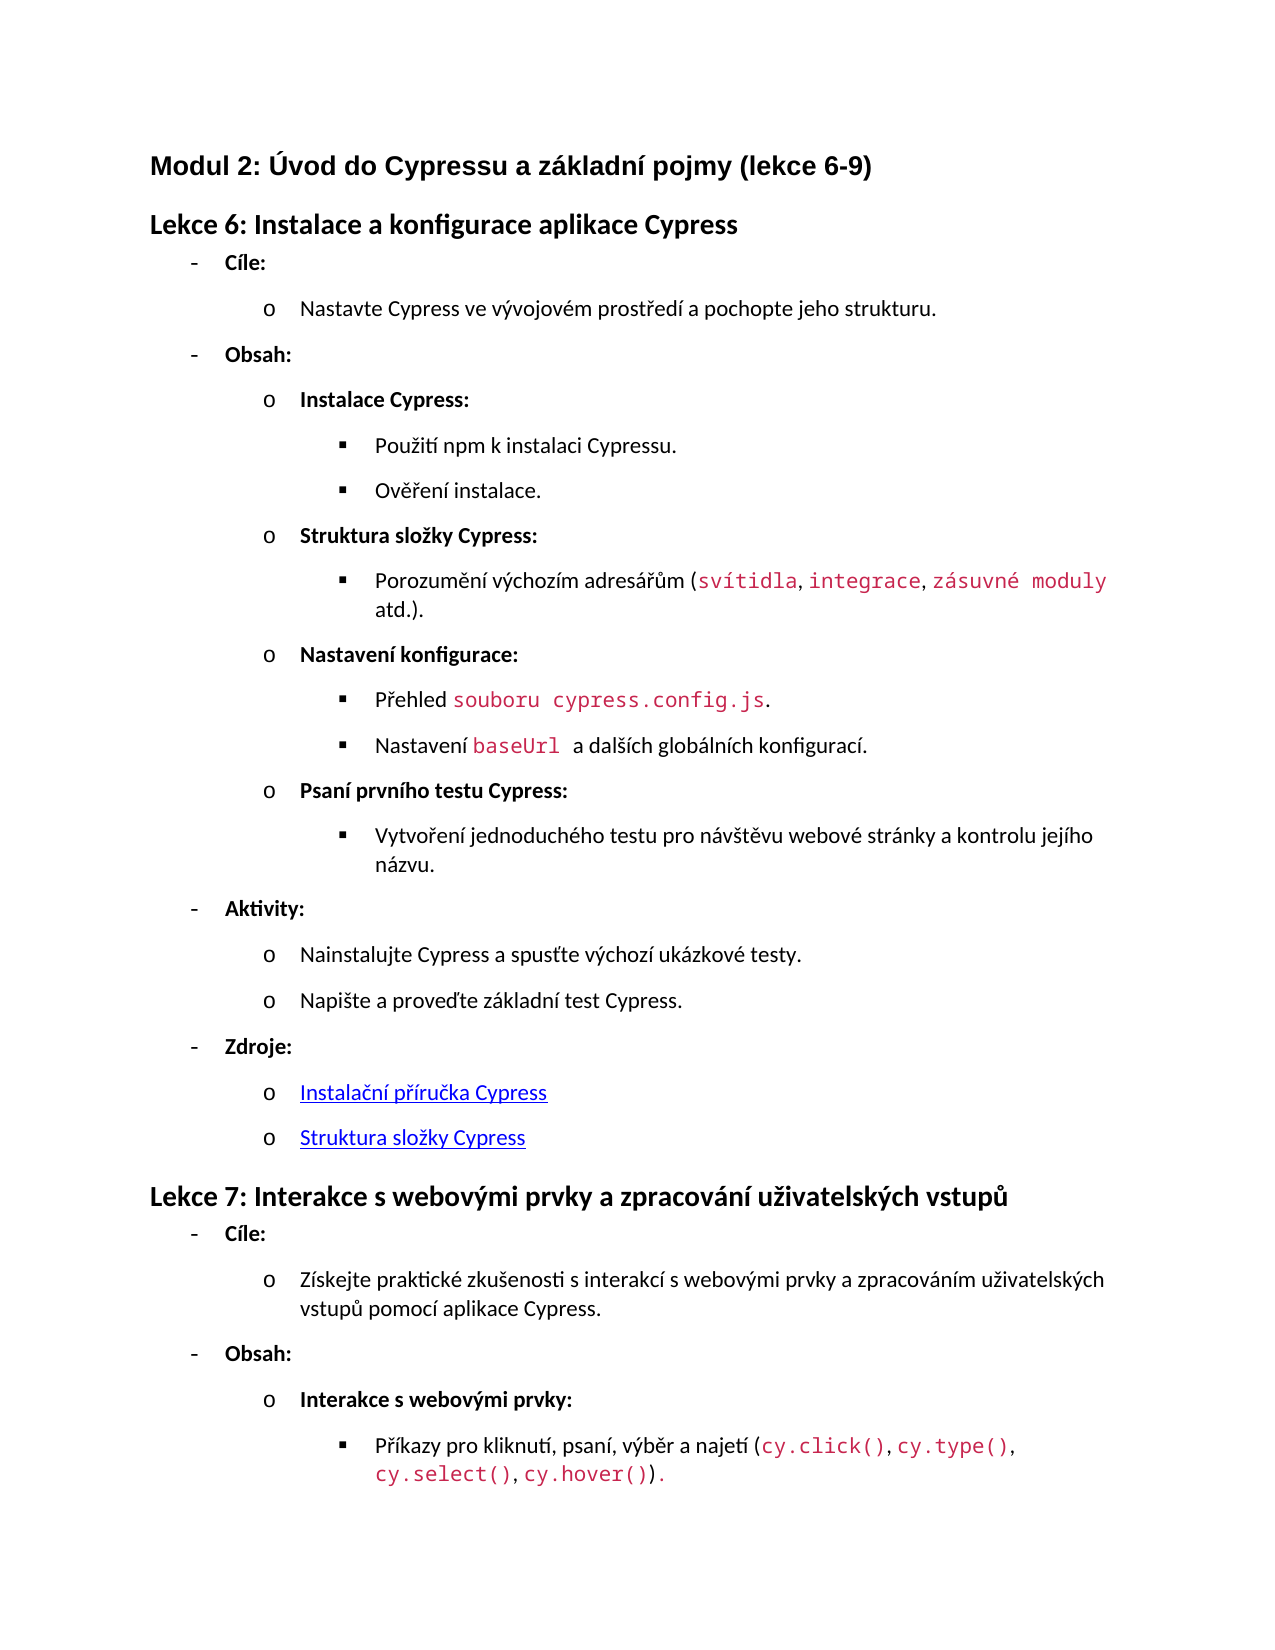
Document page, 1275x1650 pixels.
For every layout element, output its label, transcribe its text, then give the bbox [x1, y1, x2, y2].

list Příkazy pro kliknutí, psaní, výběr a najetí (cy.click(), cy.type(), cy.select(), cy.hover()). [337, 1431, 1125, 1488]
list Instalace Cypress: [262, 386, 1125, 415]
list Psaní prvního testu Cypress: [262, 776, 1125, 805]
list Aktivity: [187, 894, 1125, 923]
subtitle Lekce 6: Instalace a konfigurace aplikace Cypress [150, 206, 1125, 242]
list Vytvoření jednoduchého testu pro návštěvu webové stránky a kontrolu jejího názvu. [337, 822, 1125, 878]
list Obsah: [187, 340, 1125, 369]
list Nainstalujte Cypress a spusťte výchozí ukázkové testy. [262, 940, 1125, 969]
list Instalační příručka Cypress [262, 1078, 1125, 1107]
list Získejte praktické zkušenosti s interakcí s webovými prvky a zpracováním uživatelských vstupů pomocí aplikace Cypress. [262, 1265, 1125, 1323]
list Zdroje: [187, 1032, 1125, 1061]
list Použití npm k instalaci Cypressu. [337, 431, 1125, 459]
list Napište a proveďte základní test Cypress. [262, 986, 1125, 1015]
list Cíle: [187, 1219, 1125, 1249]
list Nastavte Cypress ve vývojovém prostředí a pochopte jeho strukturu. [262, 294, 1125, 323]
list Struktura složky Cypress: [262, 521, 1125, 550]
list Ověření instalace. [337, 476, 1125, 504]
list Struktura složky Cypress [262, 1123, 1125, 1153]
list Obsah: [187, 1339, 1125, 1368]
list Nastavení baseUrl a dalších globálních konfigurací. [337, 731, 1125, 759]
list Přehled souboru cypress.config.js. [337, 686, 1125, 714]
subtitle Modul 2: Úvod do Cypressu a základní pojmy (lekce 6-9) [150, 150, 1125, 181]
list Nastavení konfigurace: [262, 640, 1125, 669]
list Porozumění výchozím adresářům (svítidla, integrace, zásuvné moduly atd.). [337, 567, 1125, 623]
subtitle Lekce 7: Interakce s webovými prvky a zpracování uživatelských vstupů [150, 1178, 1125, 1213]
list Interakce s webovými prvky: [262, 1385, 1125, 1414]
list Cíle: [187, 248, 1125, 277]
